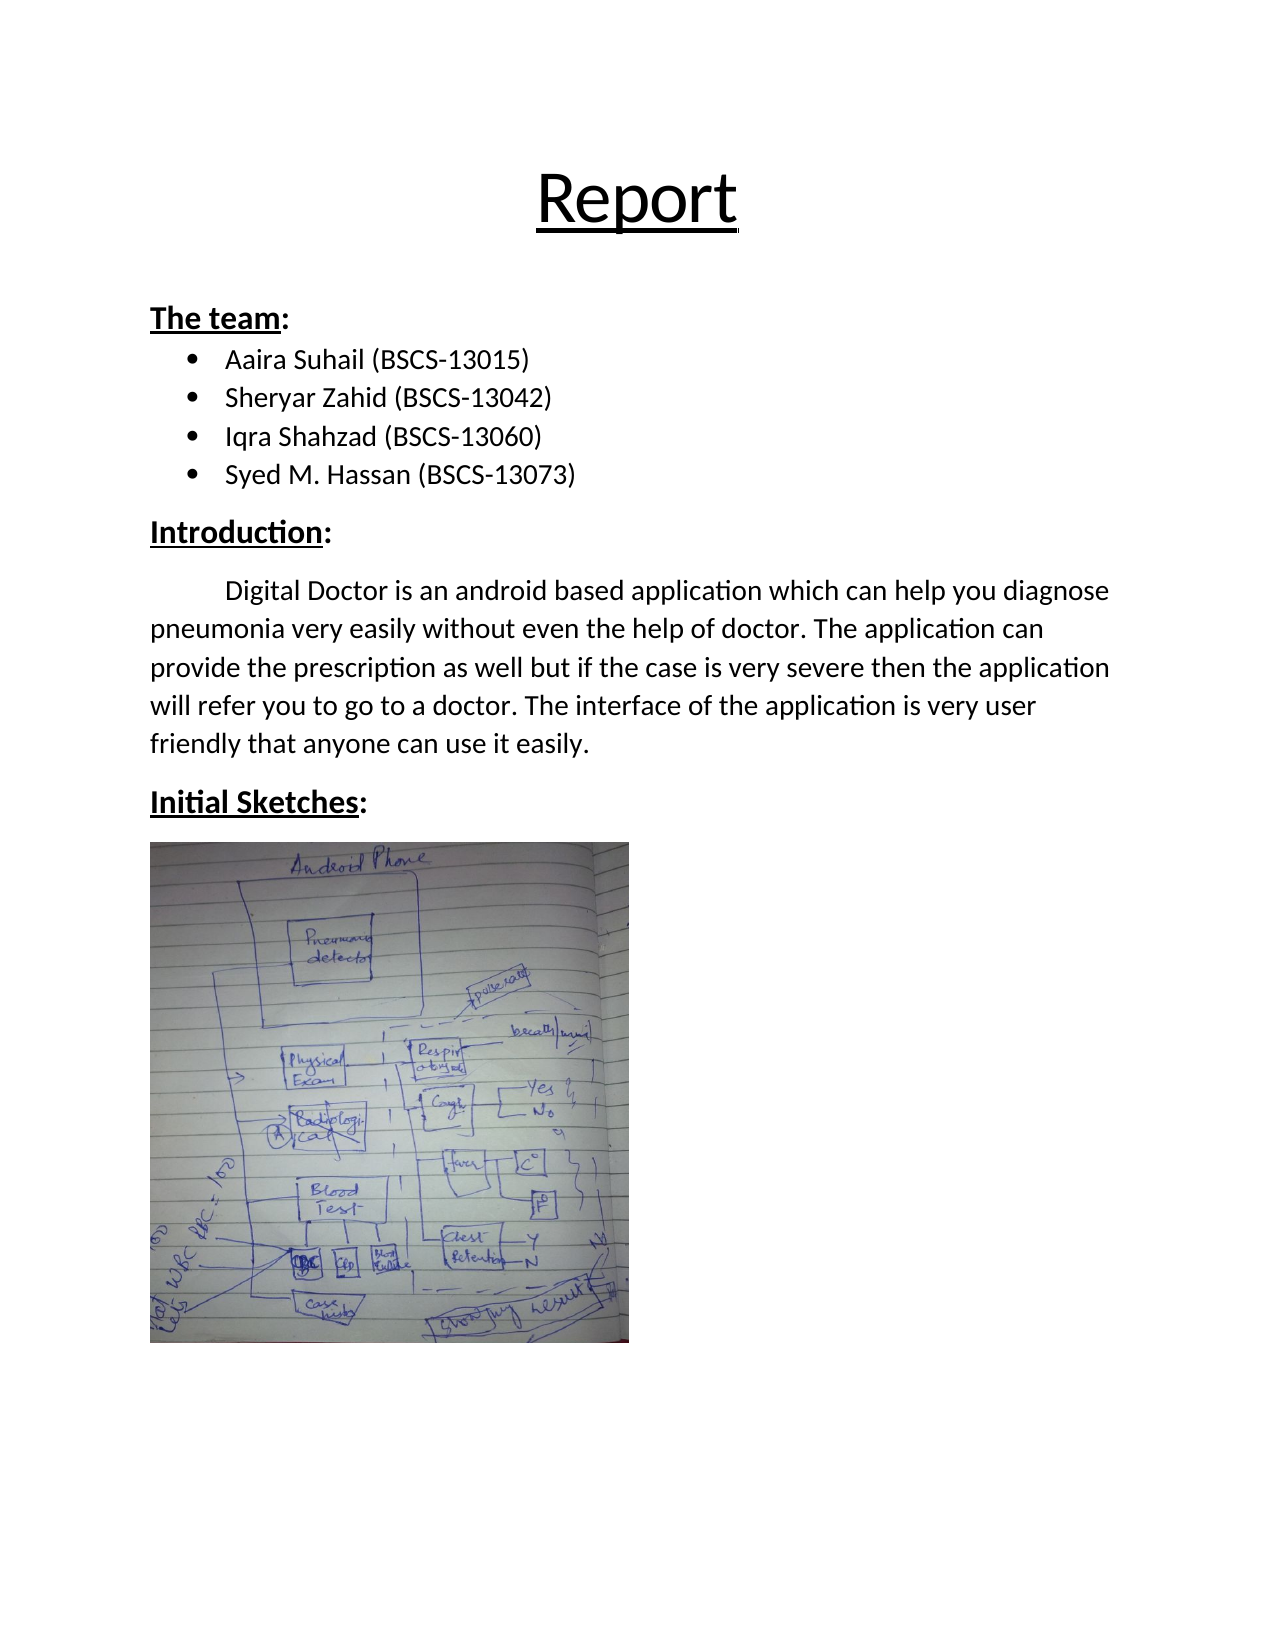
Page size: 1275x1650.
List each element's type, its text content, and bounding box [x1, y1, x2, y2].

picture [150, 842, 629, 1343]
text Introduction: [150, 511, 1125, 552]
list Iqra Shahzad (BSCS-13060) [187, 418, 1125, 453]
title Report [150, 150, 1125, 242]
list Syed M. Hassan (BSCS-13073) [187, 456, 1125, 492]
text Initial Sketches: [150, 781, 1125, 821]
list Sheryar Zahid (BSCS-13042) [187, 379, 1125, 415]
list Aaira Suhail (BSCS-13015) [187, 341, 1125, 376]
text Digital Doctor is an android based application which can help you diagnose pneumonia very easily without even the help of doctor. The application can provide the prescription as well but if the case is very severe then the application will refer you to go to a doctor. The interface of the application is very user friendly that anyone can use it easily. [150, 572, 1125, 761]
subtitle The team: [150, 297, 1125, 337]
